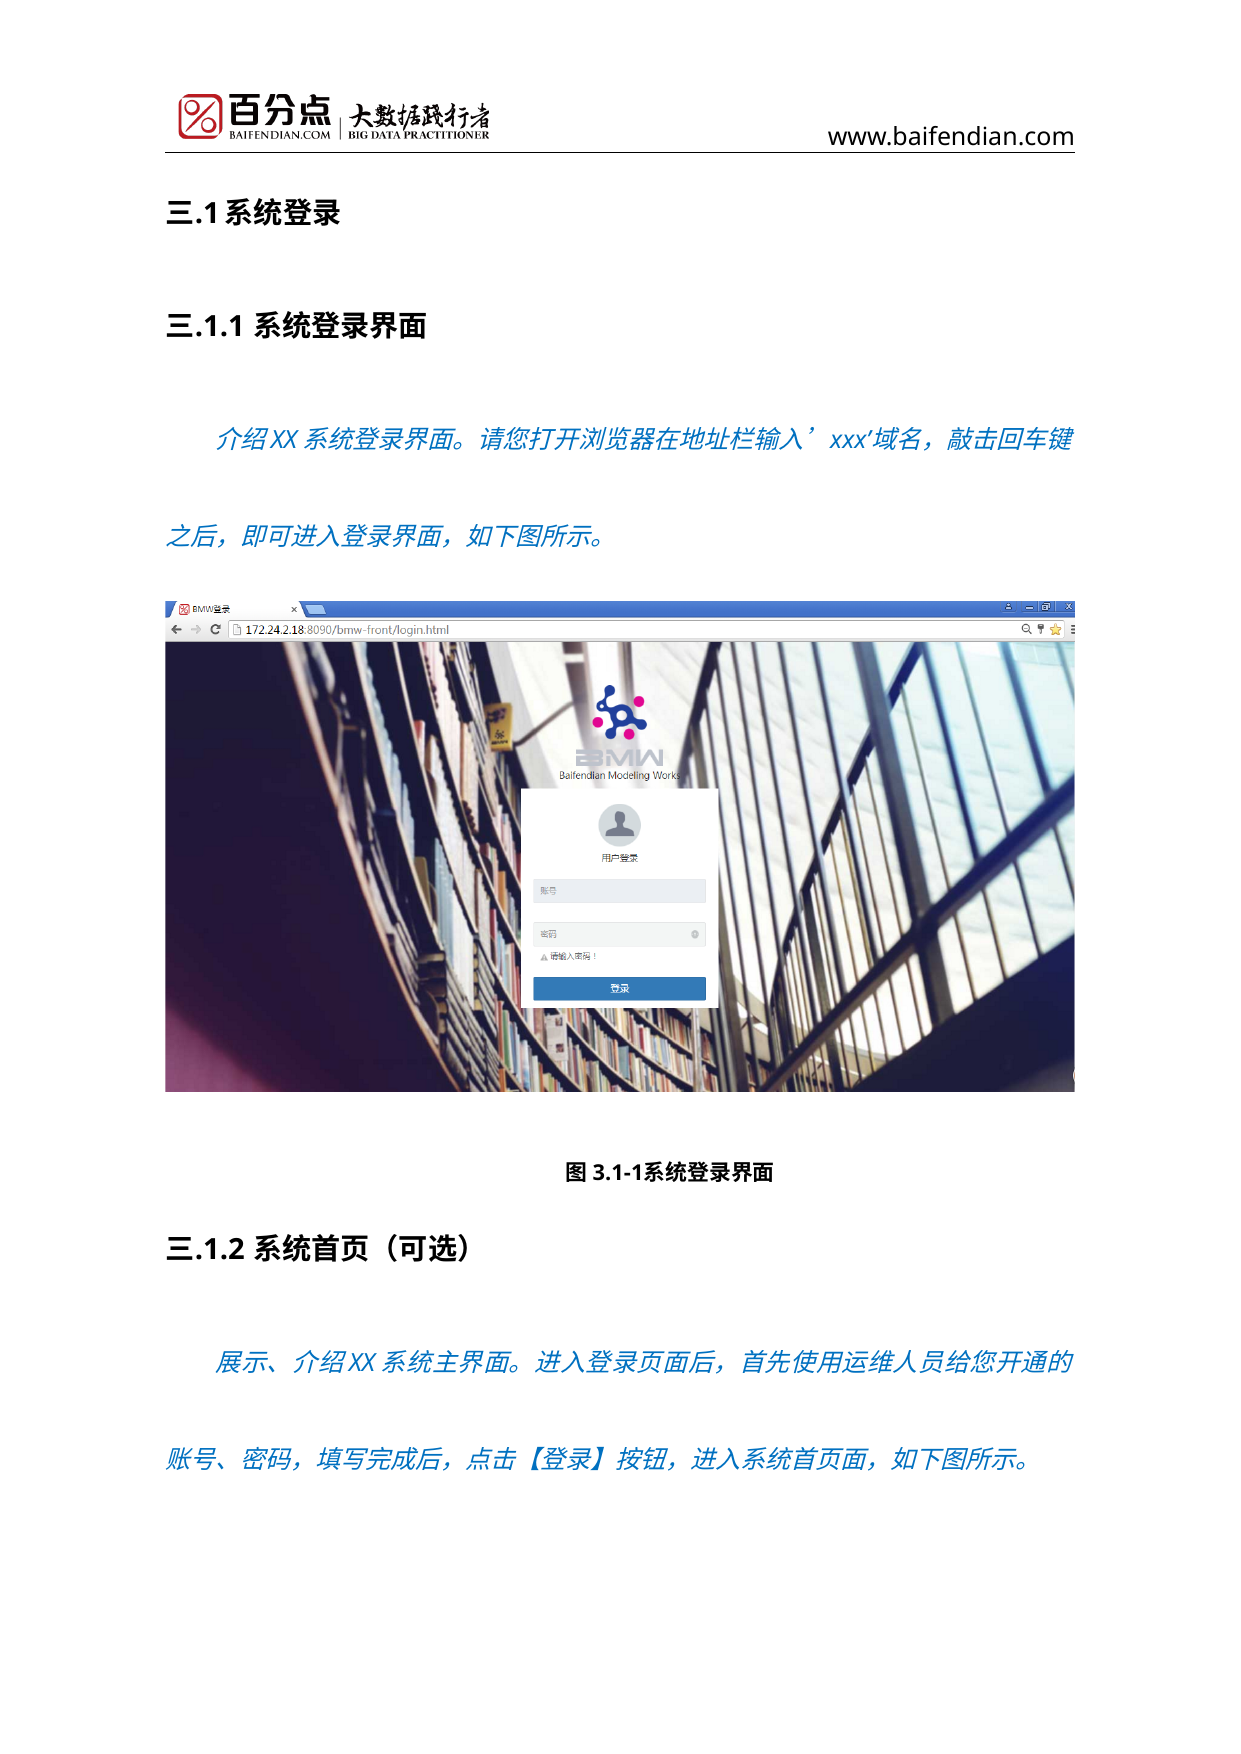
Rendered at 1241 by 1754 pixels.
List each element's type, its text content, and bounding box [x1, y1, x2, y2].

subtitle 系统首页（可选） [165, 1214, 1075, 1279]
picture [178, 94, 489, 140]
subtitle 系统登录 [165, 178, 1075, 243]
text 展示、介绍XX系统主界面。进入登录页面后，首先使用运维人员给您开通的账号、密码，填写完成后，点击【登录】按钮，进入系统首页面，如下图所示。 [165, 1328, 1075, 1490]
subtitle 系统登录界面 [165, 291, 1075, 356]
text 图 3.1-1系统登录界面 [215, 1155, 1075, 1187]
picture [165, 601, 1075, 1092]
text 介绍XX系统登录界面。请您打开浏览器在地址栏输入’xxx’域名，敲击回车键之后，即可进入登录界面，如下图所示。 [165, 405, 1075, 567]
